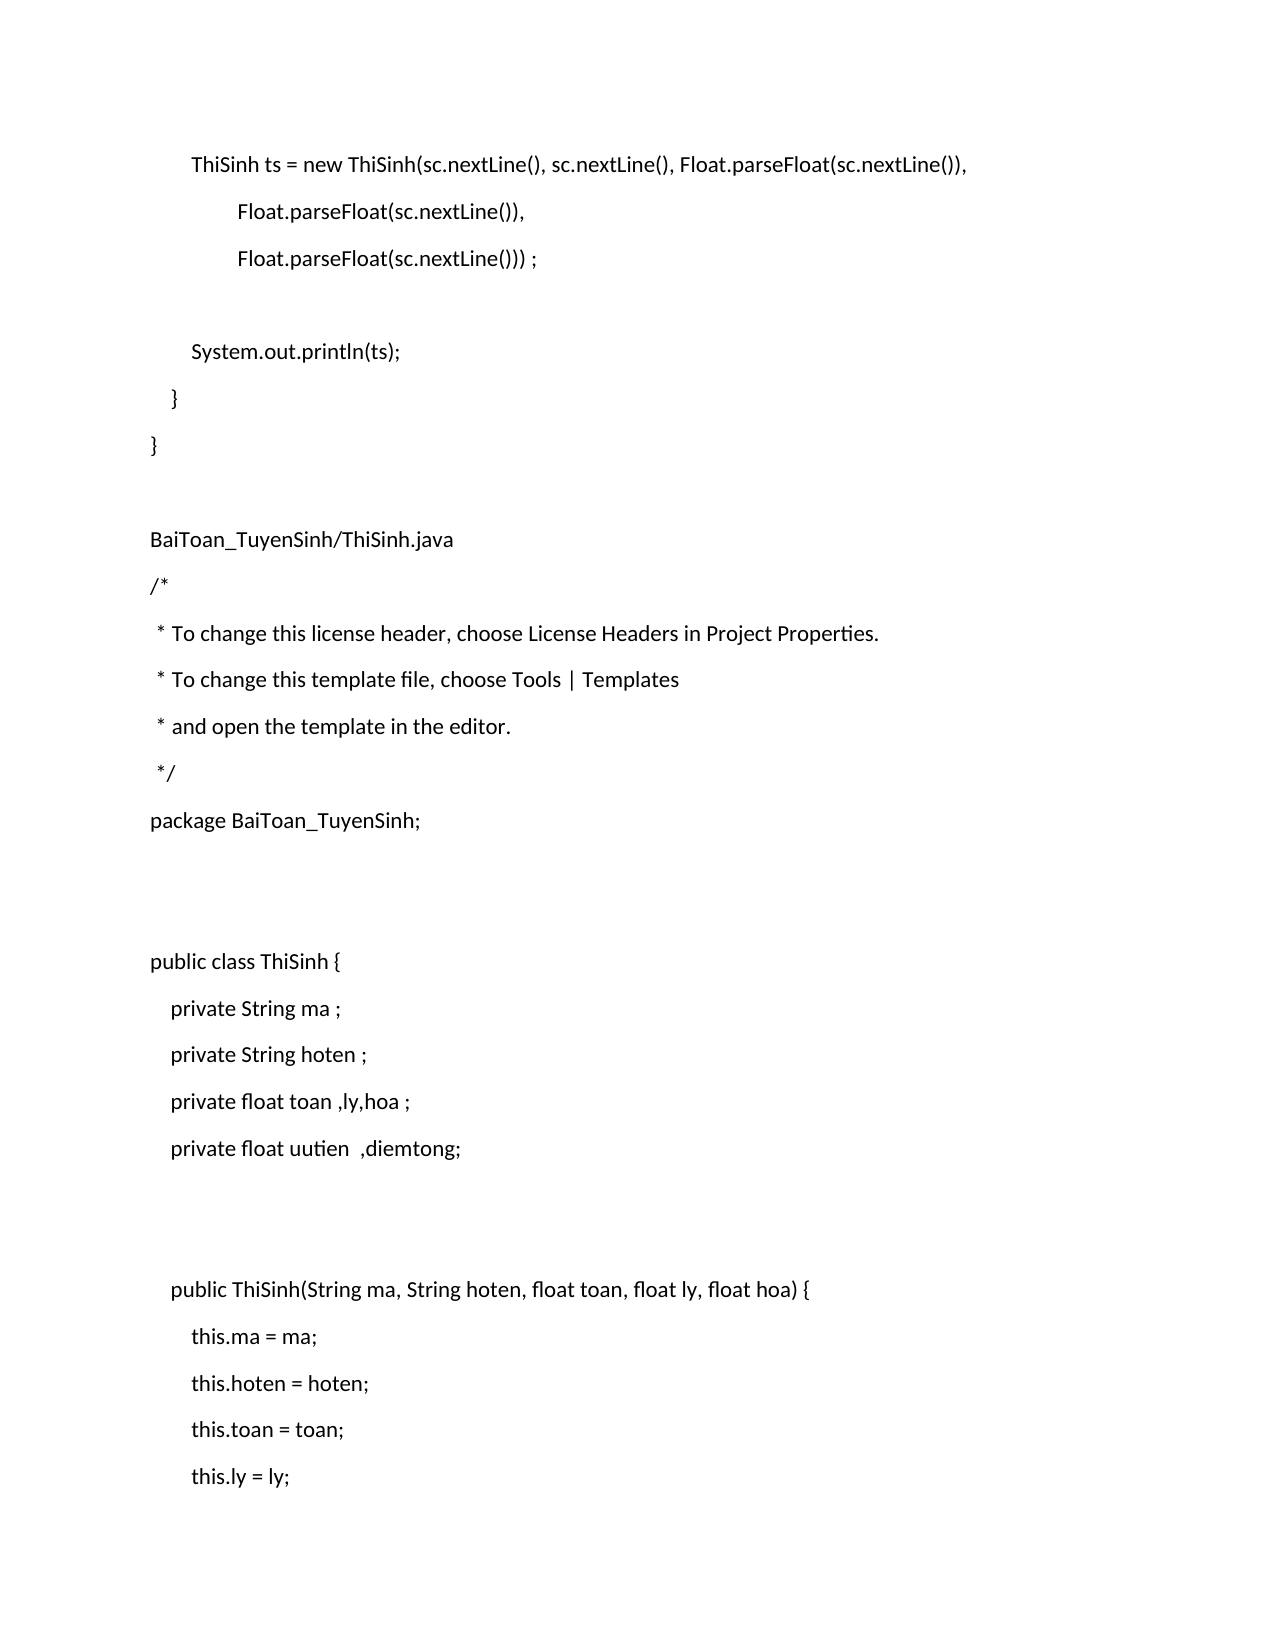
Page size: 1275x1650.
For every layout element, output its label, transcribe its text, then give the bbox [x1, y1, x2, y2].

text /* [150, 572, 1125, 600]
text } [150, 431, 1125, 459]
text ThiSinh ts = new ThiSinh(sc.nextLine(), sc.nextLine(), Float.parseFloat(sc.nextLine()), [150, 150, 1125, 178]
text private float uutien ,diemtong; [150, 1134, 1125, 1162]
text * To change this license header, choose License Headers in Project Properties. [150, 619, 1125, 647]
text */ [150, 759, 1125, 787]
text Float.parseFloat(sc.nextLine()), [150, 197, 1125, 225]
text this.hoten = hoten; [150, 1369, 1125, 1397]
text * To change this template file, choose Tools | Templates [150, 666, 1125, 694]
text Float.parseFloat(sc.nextLine())) ; [150, 244, 1125, 272]
text private float toan ,ly,hoa ; [150, 1087, 1125, 1116]
text * and open the template in the editor. [150, 712, 1125, 741]
text BaiToan_TuyenSinh/ThiSinh.java [150, 525, 1125, 553]
text this.toan = toan; [150, 1416, 1125, 1444]
text System.out.println(ts); [150, 337, 1125, 366]
text private String ma ; [150, 994, 1125, 1022]
text public class ThiSinh { [150, 947, 1125, 975]
text this.ly = ly; [150, 1462, 1125, 1491]
text private String hoten ; [150, 1041, 1125, 1069]
text this.ma = ma; [150, 1322, 1125, 1350]
text public ThiSinh(String ma, String hoten, float toan, float ly, float hoa) { [150, 1275, 1125, 1303]
text package BaiToan_TuyenSinh; [150, 806, 1125, 834]
text } [150, 384, 1125, 412]
